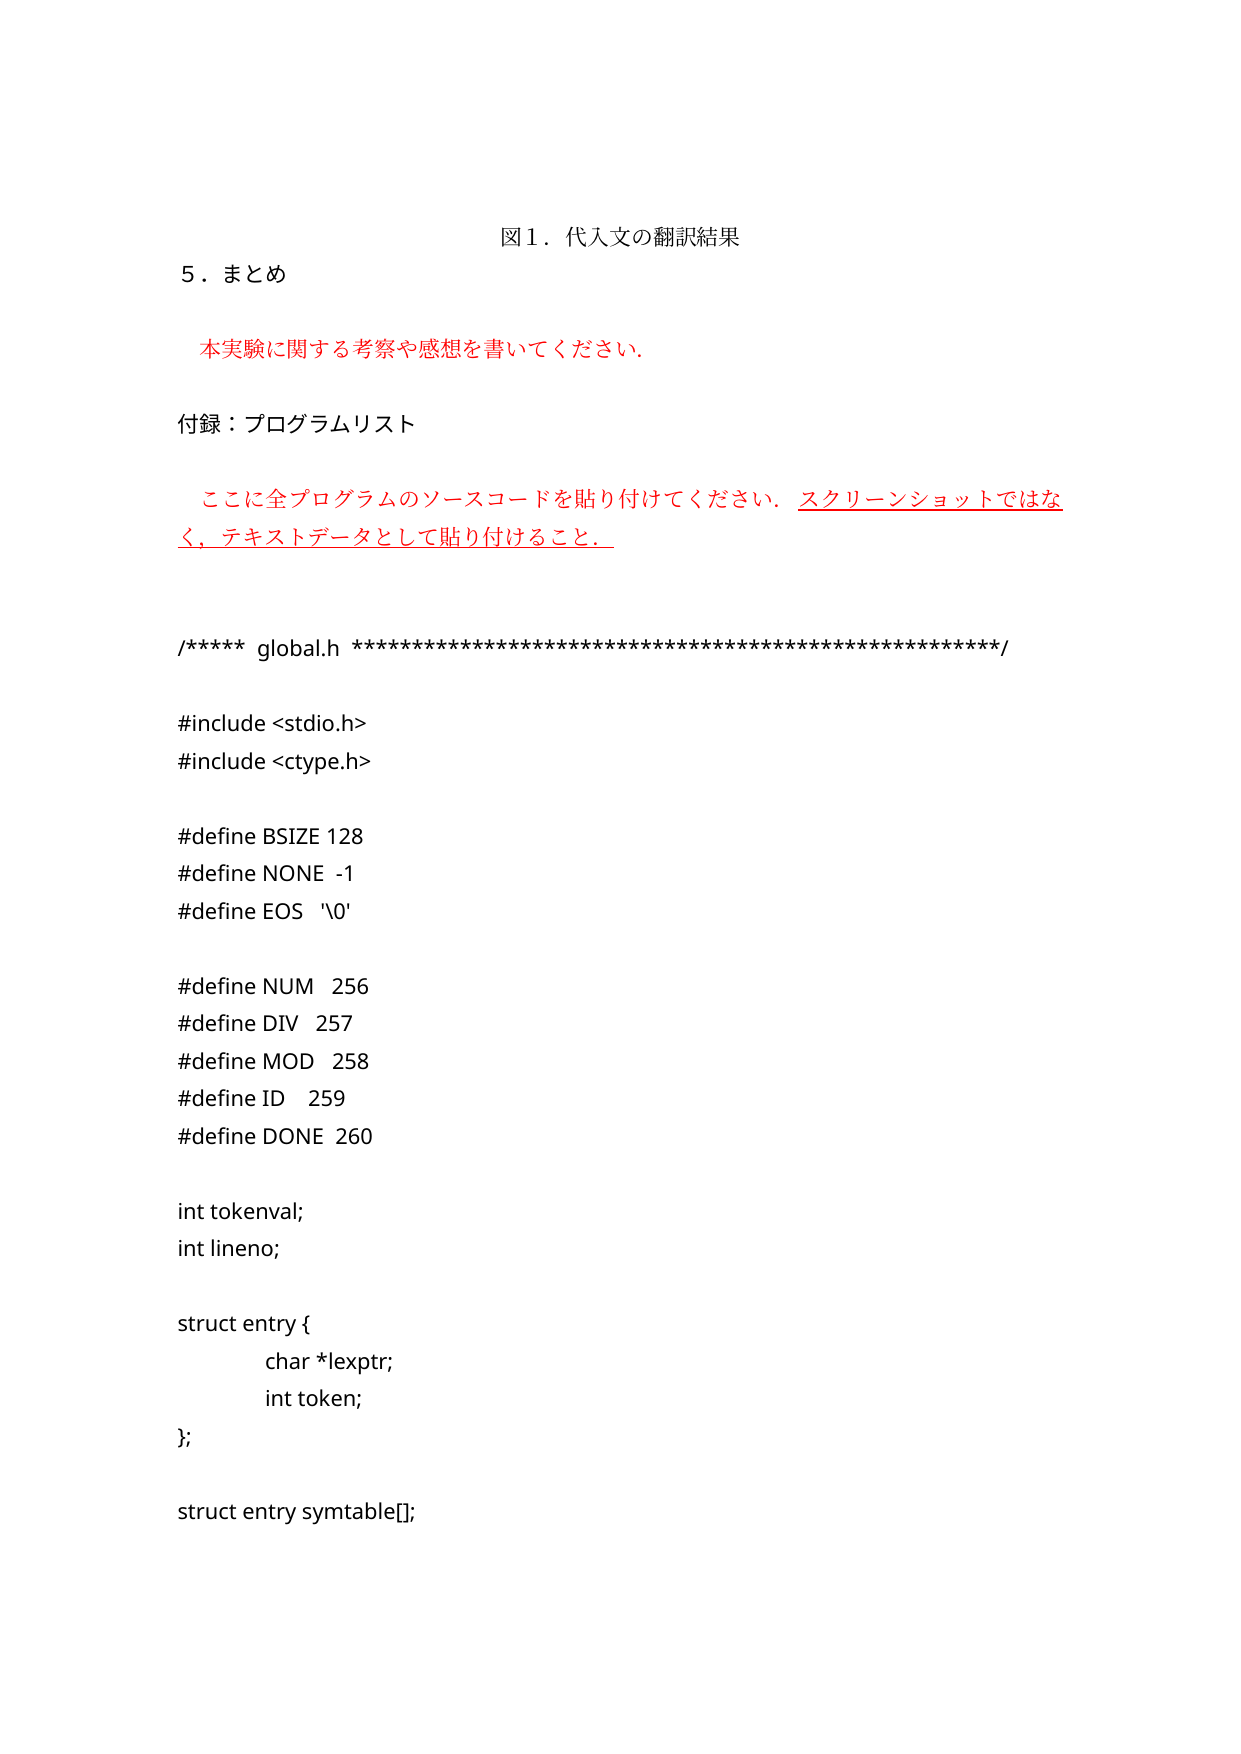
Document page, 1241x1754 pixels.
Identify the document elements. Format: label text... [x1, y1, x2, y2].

text #define EOS '\0' [177, 892, 1063, 929]
text 付録：プログラムリスト [177, 404, 1063, 442]
text #define BSIZE 128 [177, 817, 1063, 854]
text ５．まとめ [177, 254, 1063, 292]
text #include <stdio.h> [177, 704, 1063, 742]
text }; [177, 1417, 1063, 1454]
text #include <ctype.h> [177, 742, 1063, 779]
text #define NONE -1 [177, 854, 1063, 892]
text 図１．代入文の翻訳結果 [177, 217, 1063, 254]
text /***** global.h ******************************************************/ [177, 629, 1063, 667]
text #define DIV 257 [177, 1004, 1063, 1042]
text ここに全プログラムのソースコードを貼り付けてください．スクリーンショットではなく，テキストデータとして貼り付けること． [177, 479, 1063, 554]
text #define MOD 258 [177, 1042, 1063, 1079]
text char *lexptr; [177, 1342, 1063, 1379]
text struct entry { [177, 1304, 1063, 1342]
text #define ID 259 [177, 1079, 1063, 1117]
text #define DONE 260 [177, 1117, 1063, 1154]
text struct entry symtable[]; [177, 1492, 1063, 1529]
text int lineno; [177, 1229, 1063, 1267]
text int tokenval; [177, 1192, 1063, 1229]
text #define NUM 256 [177, 967, 1063, 1004]
text 本実験に関する考察や感想を書いてください． [177, 329, 1063, 367]
text int token; [177, 1379, 1063, 1417]
